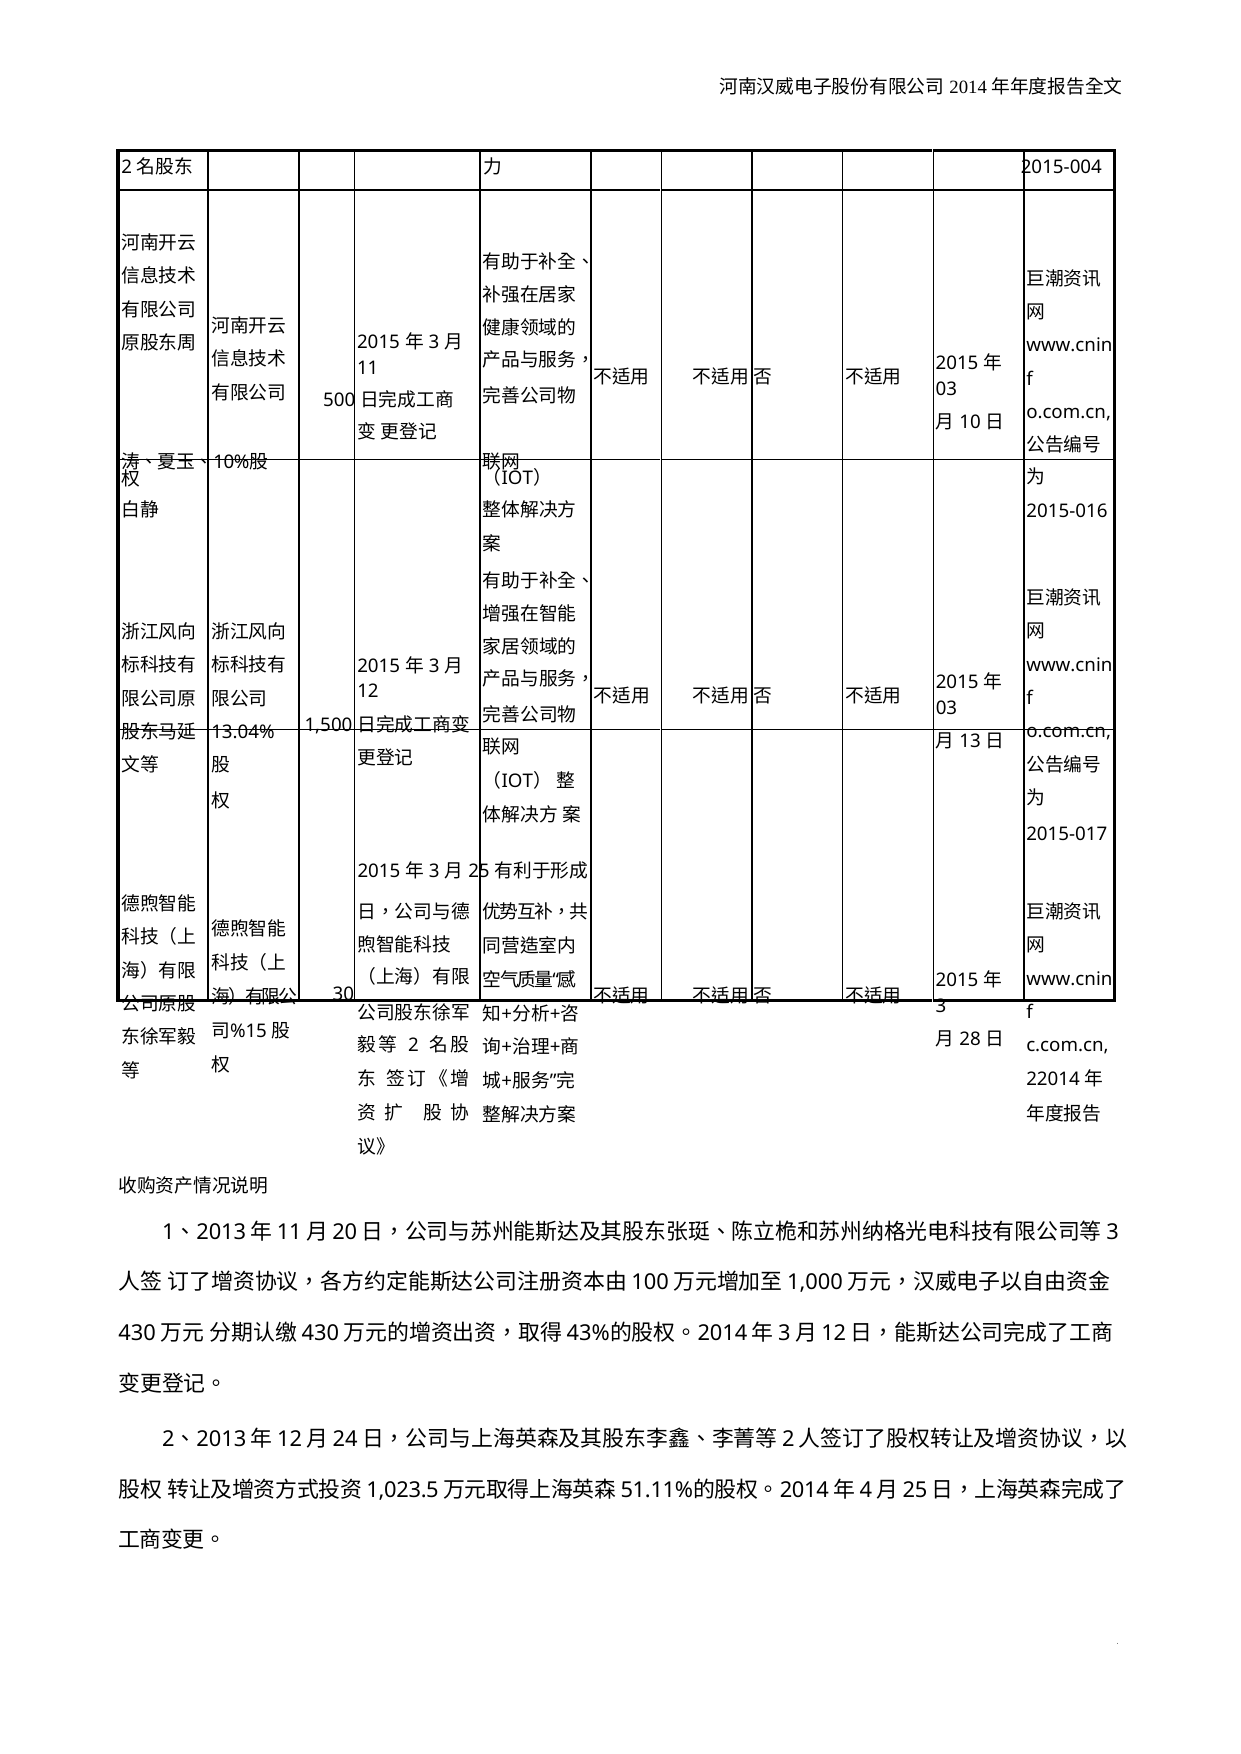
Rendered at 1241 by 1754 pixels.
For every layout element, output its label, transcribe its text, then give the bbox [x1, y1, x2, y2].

text 完善公司物 [482, 387, 597, 407]
text 整体解决方 案 [483, 496, 578, 555]
text 2015 年 3 月 11 [357, 328, 478, 379]
text （上海）有限 [357, 967, 469, 987]
text 德煦智能 科技（上 海）有限公 司%15 股 权 [211, 916, 297, 1077]
text 2 名股东 力 2015-004 [121, 154, 1144, 179]
text 月 28 日 [935, 1025, 1012, 1051]
text 不适用 不适用 否 不适用 [593, 689, 903, 706]
text 1、2013年11月20日，公司与苏州能斯达及其股东张珽、陈立桅和苏州纳格光电科技有限公司等3人签 订了增资协议，各方约定能斯达公司注册资本由100万元增加至1,000万元，汉威电子以自由资金430万元 分期认缴430万元的增资出资，取得43%的股权。2014年3月12日，能斯达公司完成了工商变更登记。 [118, 1216, 1133, 1397]
text 公告编号 [1026, 434, 1113, 456]
text 涛、夏玉、10%股权 [121, 456, 278, 488]
text 完善公司物 [483, 706, 597, 726]
text 月 10 日 [935, 408, 1022, 434]
text 日，公司与德 煦智能科技 [357, 898, 469, 957]
text 2015-017 [1026, 820, 1113, 845]
text 2015 年 3 月 25 有利于形成 [357, 857, 1133, 882]
text 年度报告 [1026, 1100, 1113, 1126]
text 不适用 不适用 否 不适用 [593, 370, 903, 387]
text 500 日完成工商变 更登记 [323, 380, 471, 444]
text 2015 年 03 [935, 349, 1022, 401]
text 河南开云 信息技术 有限公司 [211, 312, 286, 404]
text 产品与服务， [483, 669, 903, 689]
text 2015-016 [1026, 497, 1144, 523]
text 德煦智能 科技（上 海）有限 公司原股 东徐军毅 等 [121, 890, 196, 1083]
text 1,500 日完成工商变 更登记 [304, 711, 471, 770]
text 2015 年 03 [936, 669, 1022, 720]
text 公司股东徐军 [357, 1003, 469, 1024]
text 巨潮资讯 网 www.cninf o.com.cn, 公告编号 为 [1026, 584, 1113, 810]
text 有助于补全、 增强在智能 家居领域的 [483, 567, 597, 659]
text 白静 [121, 496, 278, 522]
text 2015 年 3 [935, 966, 1012, 1017]
text 不适用 不适用 否 不适用 [593, 983, 903, 1008]
text 河南开云 信息技术 有限公司 原股东周 [121, 229, 196, 355]
text 权 [211, 787, 288, 812]
text 浙江风向 标科技有 限公司原 股东马延 文等 [121, 618, 196, 777]
text 有助于补全、 补强在居家 健康领域的 [482, 248, 597, 340]
text 2、2013年12月24日，公司与上海英森及其股东李鑫、李菁等2人签订了股权转让及增资协议，以股权 转让及增资方式投资1,023.5万元取得上海英森51.11%的股权。2014年4月25日，上海英森完成了工商变更。 [118, 1423, 1133, 1554]
text 收购资产情况说明 [118, 1172, 1133, 1198]
text 联网（IOT） 整体解决方 案 [483, 734, 588, 827]
text 联网（IOT） [483, 456, 588, 488]
text 巨潮资讯 网 www.cninf o.com.cn, [1026, 265, 1113, 424]
text 产品与服务， [482, 350, 903, 370]
text 巨潮资讯 网 www.cninf c.com.cn, 22014 年 [1026, 898, 1113, 1091]
text 月 13 日 [936, 728, 1022, 753]
text 毅等 2 名股东 签订《增资扩 股协议》 [357, 1032, 469, 1159]
text 浙江风向 标科技有 限公司 13.04%股 [211, 618, 288, 777]
text 30 [332, 987, 469, 1003]
text 优势互补，共 同营造室内 空气质量“感 知+分析+咨 询+治理+商 城+服务”完 整解决方案 [482, 898, 589, 1127]
text 为 [1026, 463, 1144, 489]
text 2015 年 3 月 12 [357, 652, 478, 703]
